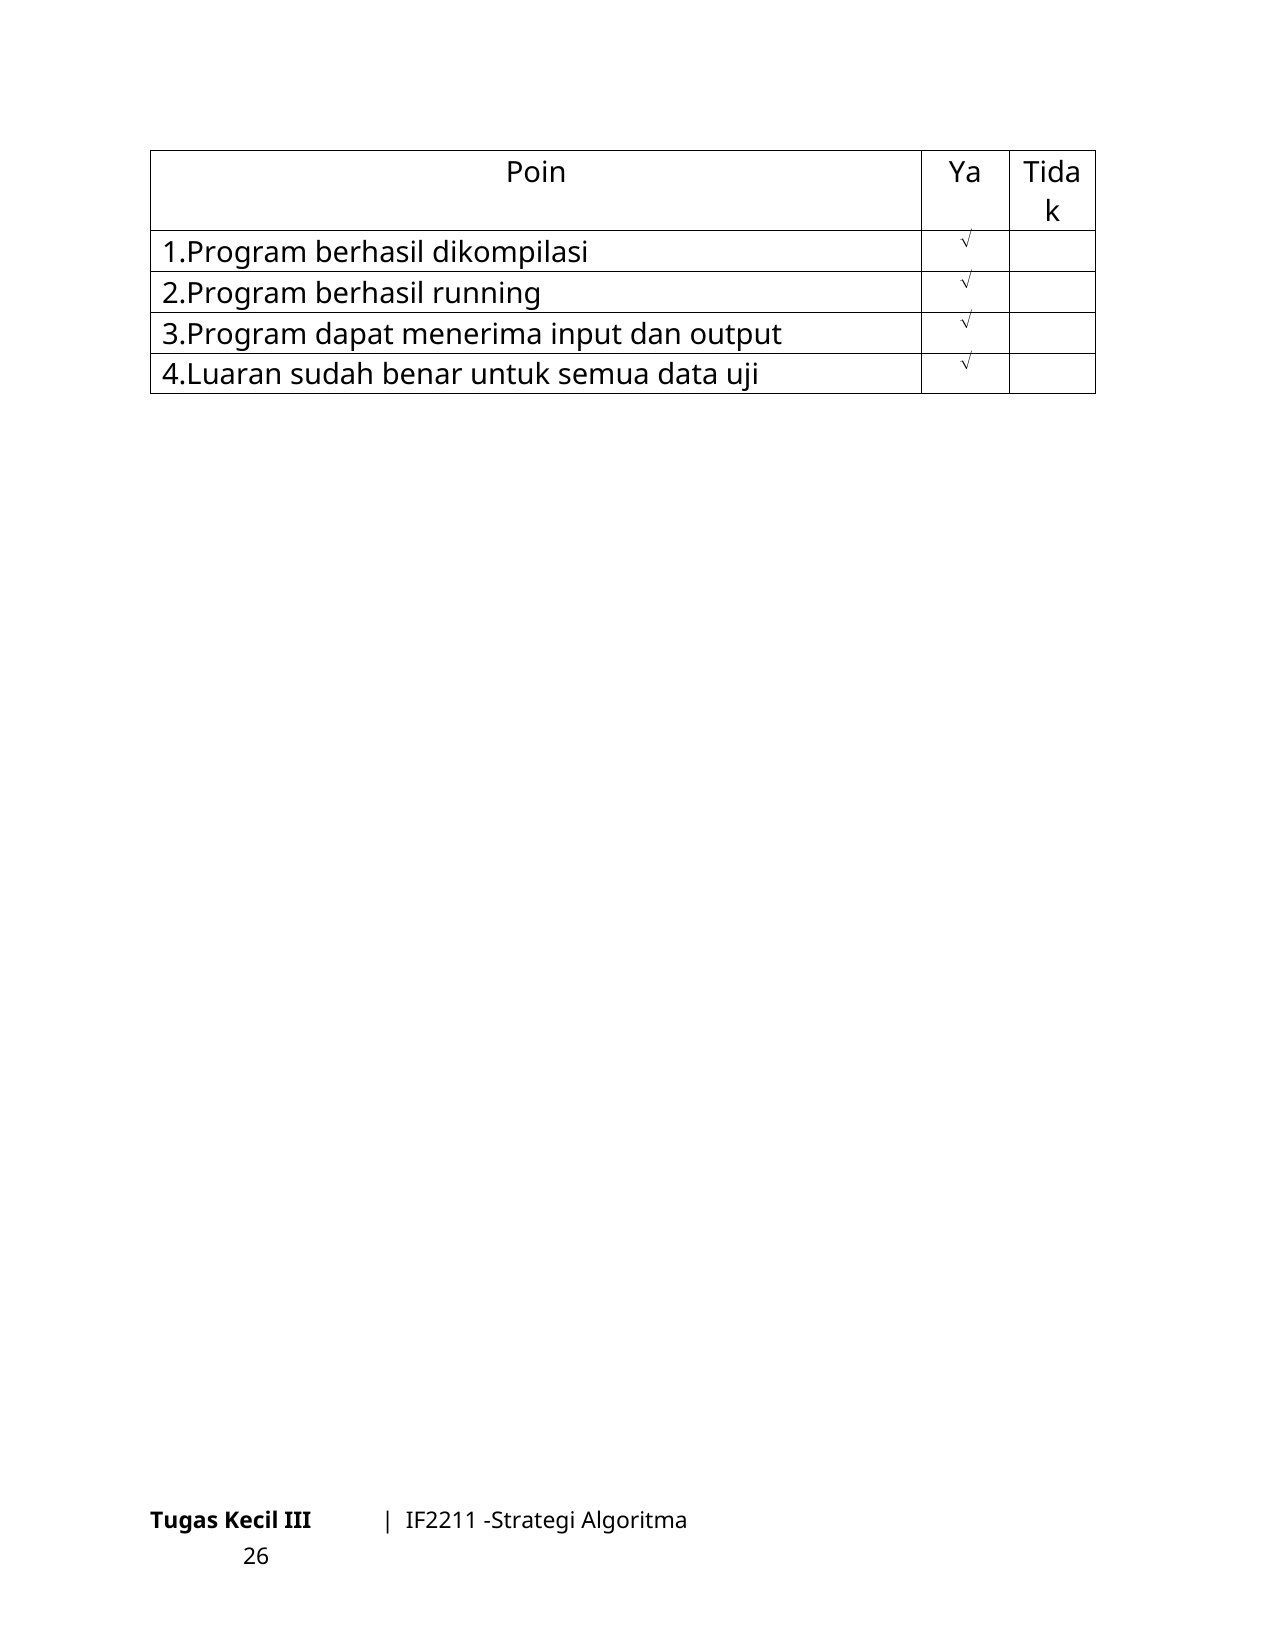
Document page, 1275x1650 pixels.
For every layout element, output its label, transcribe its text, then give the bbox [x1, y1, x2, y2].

table_cell [922, 354, 1009, 393]
table_header Ya [922, 151, 1009, 230]
table_cell 2.Program berhasil running [151, 272, 921, 312]
table_header Tidak [1010, 151, 1095, 230]
table_cell [1010, 313, 1095, 353]
table_header Poin [151, 151, 921, 230]
table_cell [922, 313, 1009, 353]
table_cell 1.Program berhasil dikompilasi [151, 231, 921, 271]
table_cell 4.Luaran sudah benar untuk semua data uji [151, 354, 921, 393]
table_cell [922, 231, 1009, 271]
table_cell [1010, 272, 1095, 312]
table_cell [922, 272, 1009, 312]
table_cell [1010, 231, 1095, 271]
table_cell [1010, 354, 1095, 393]
table_cell 3.Program dapat menerima input dan output [151, 313, 921, 353]
